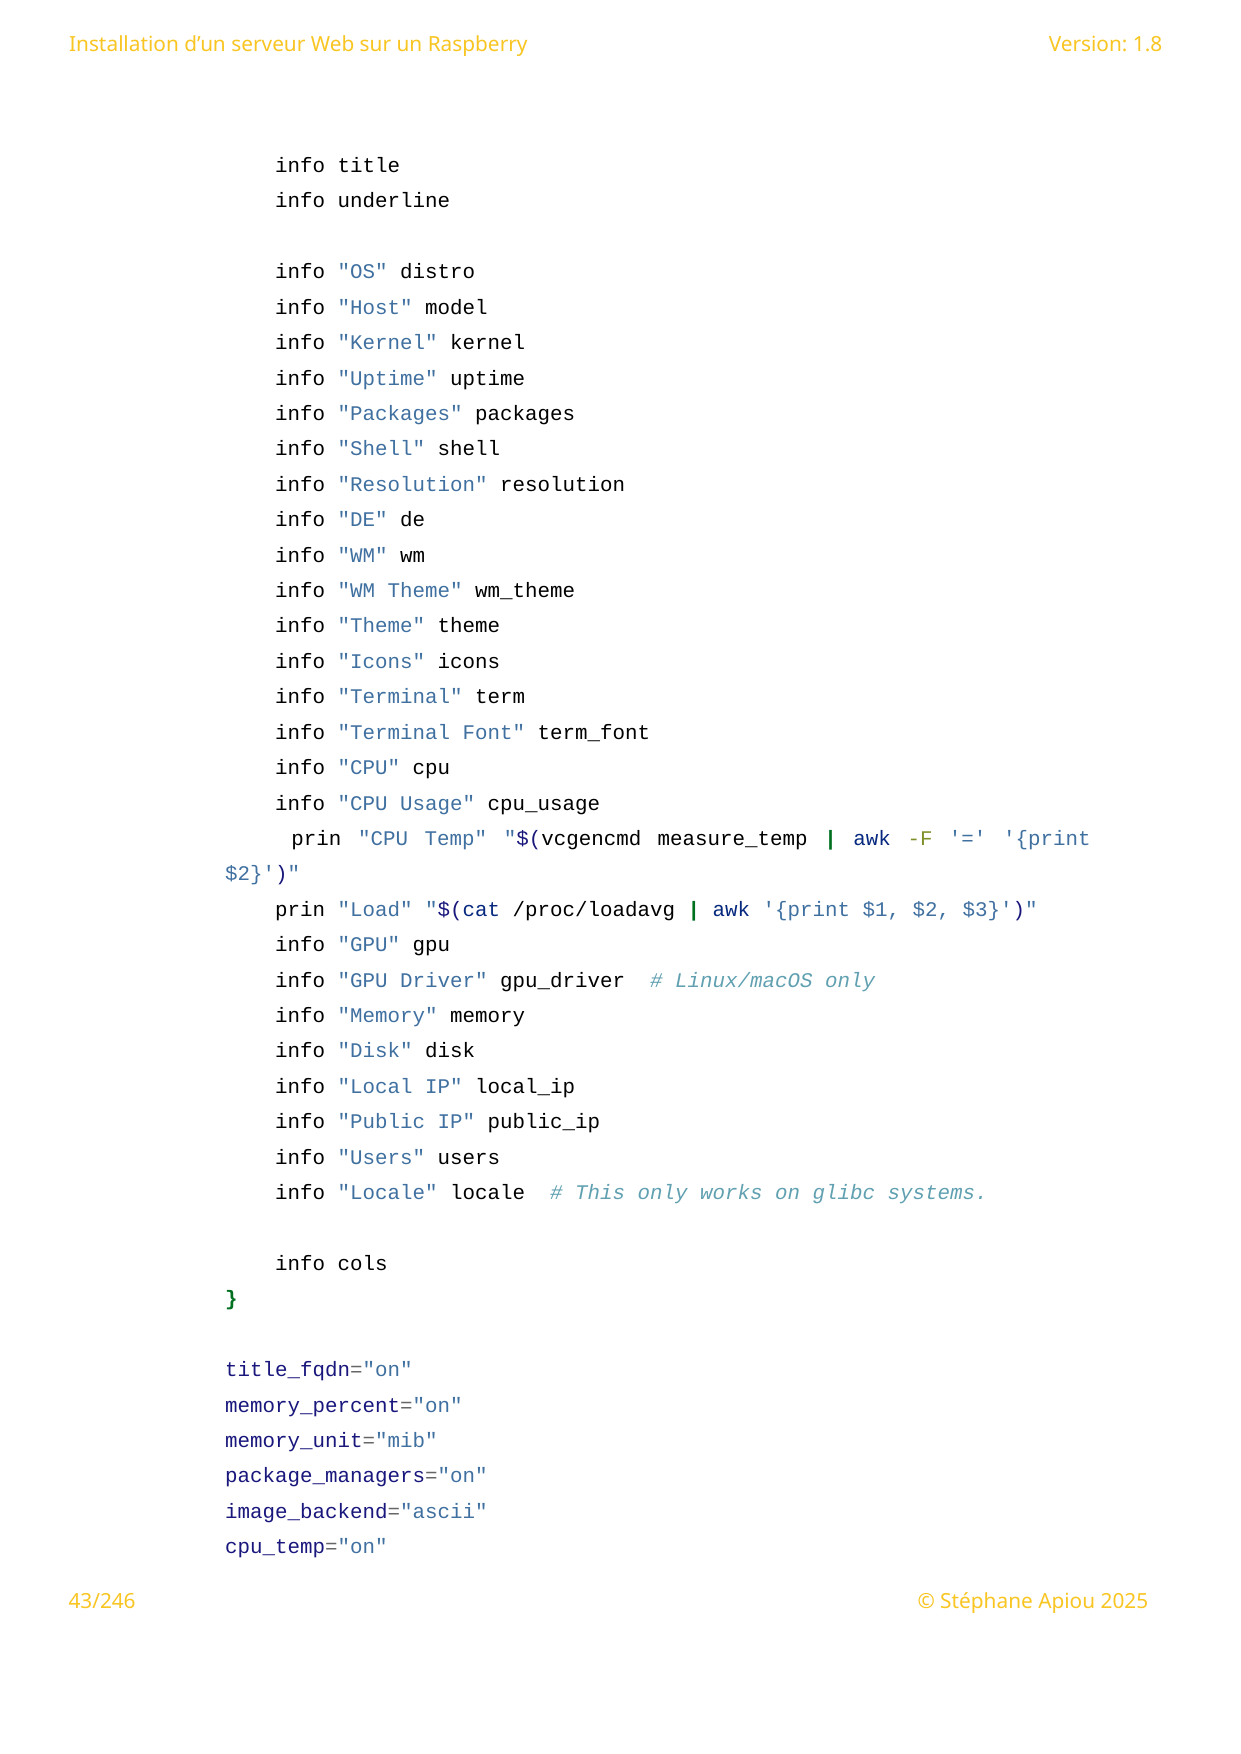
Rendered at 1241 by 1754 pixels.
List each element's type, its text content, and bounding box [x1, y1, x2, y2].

list info "WM Theme" wm_theme [225, 580, 1090, 604]
list title_fqdn="on" [225, 1359, 1090, 1383]
list prin "CPU Temp" "$(vcgencmd measure_temp | awk -F '=' '{print $2}')" [225, 828, 1090, 887]
list memory_percent="on" [225, 1395, 1090, 1418]
list memory_unit="mib" [225, 1430, 1090, 1454]
list info cols [225, 1253, 1090, 1277]
list info "Uptime" uptime [225, 368, 1090, 391]
list info "Shell" shell [225, 438, 1090, 462]
list info "Locale" locale # This only works on glibc systems. [225, 1182, 1090, 1206]
list info "GPU Driver" gpu_driver # Linux/macOS only [225, 970, 1090, 993]
list info "Users" users [225, 1147, 1090, 1170]
list info "Host" model [225, 297, 1090, 320]
list info "GPU" gpu [225, 934, 1090, 958]
list prin "Load" "$(cat /proc/loadavg | awk '{print $1, $2, $3}')" [225, 899, 1090, 922]
list cpu_temp="on" [225, 1536, 1090, 1560]
list info "Memory" memory [225, 1005, 1090, 1029]
list info underline [225, 191, 1090, 214]
list info "CPU" cpu [225, 757, 1090, 781]
list info "Icons" icons [225, 651, 1090, 674]
list } [225, 1288, 1090, 1312]
list info "Terminal" term [225, 686, 1090, 710]
list info "Disk" disk [225, 1041, 1090, 1064]
list info "Theme" theme [225, 616, 1090, 639]
list package_managers="on" [225, 1466, 1090, 1489]
list image_backend="ascii" [225, 1501, 1090, 1524]
list info "CPU Usage" cpu_usage [225, 793, 1090, 816]
list info "Local IP" local_ip [225, 1076, 1090, 1099]
list info "Resolution" resolution [225, 474, 1090, 497]
list info "Packages" packages [225, 403, 1090, 427]
list info "Public IP" public_ip [225, 1111, 1090, 1135]
list info "DE" de [225, 509, 1090, 533]
list info "WM" wm [225, 545, 1090, 568]
list info "Terminal Font" term_font [225, 722, 1090, 745]
list info "Kernel" kernel [225, 332, 1090, 356]
list info "OS" distro [225, 261, 1090, 285]
list info title [225, 155, 1090, 179]
